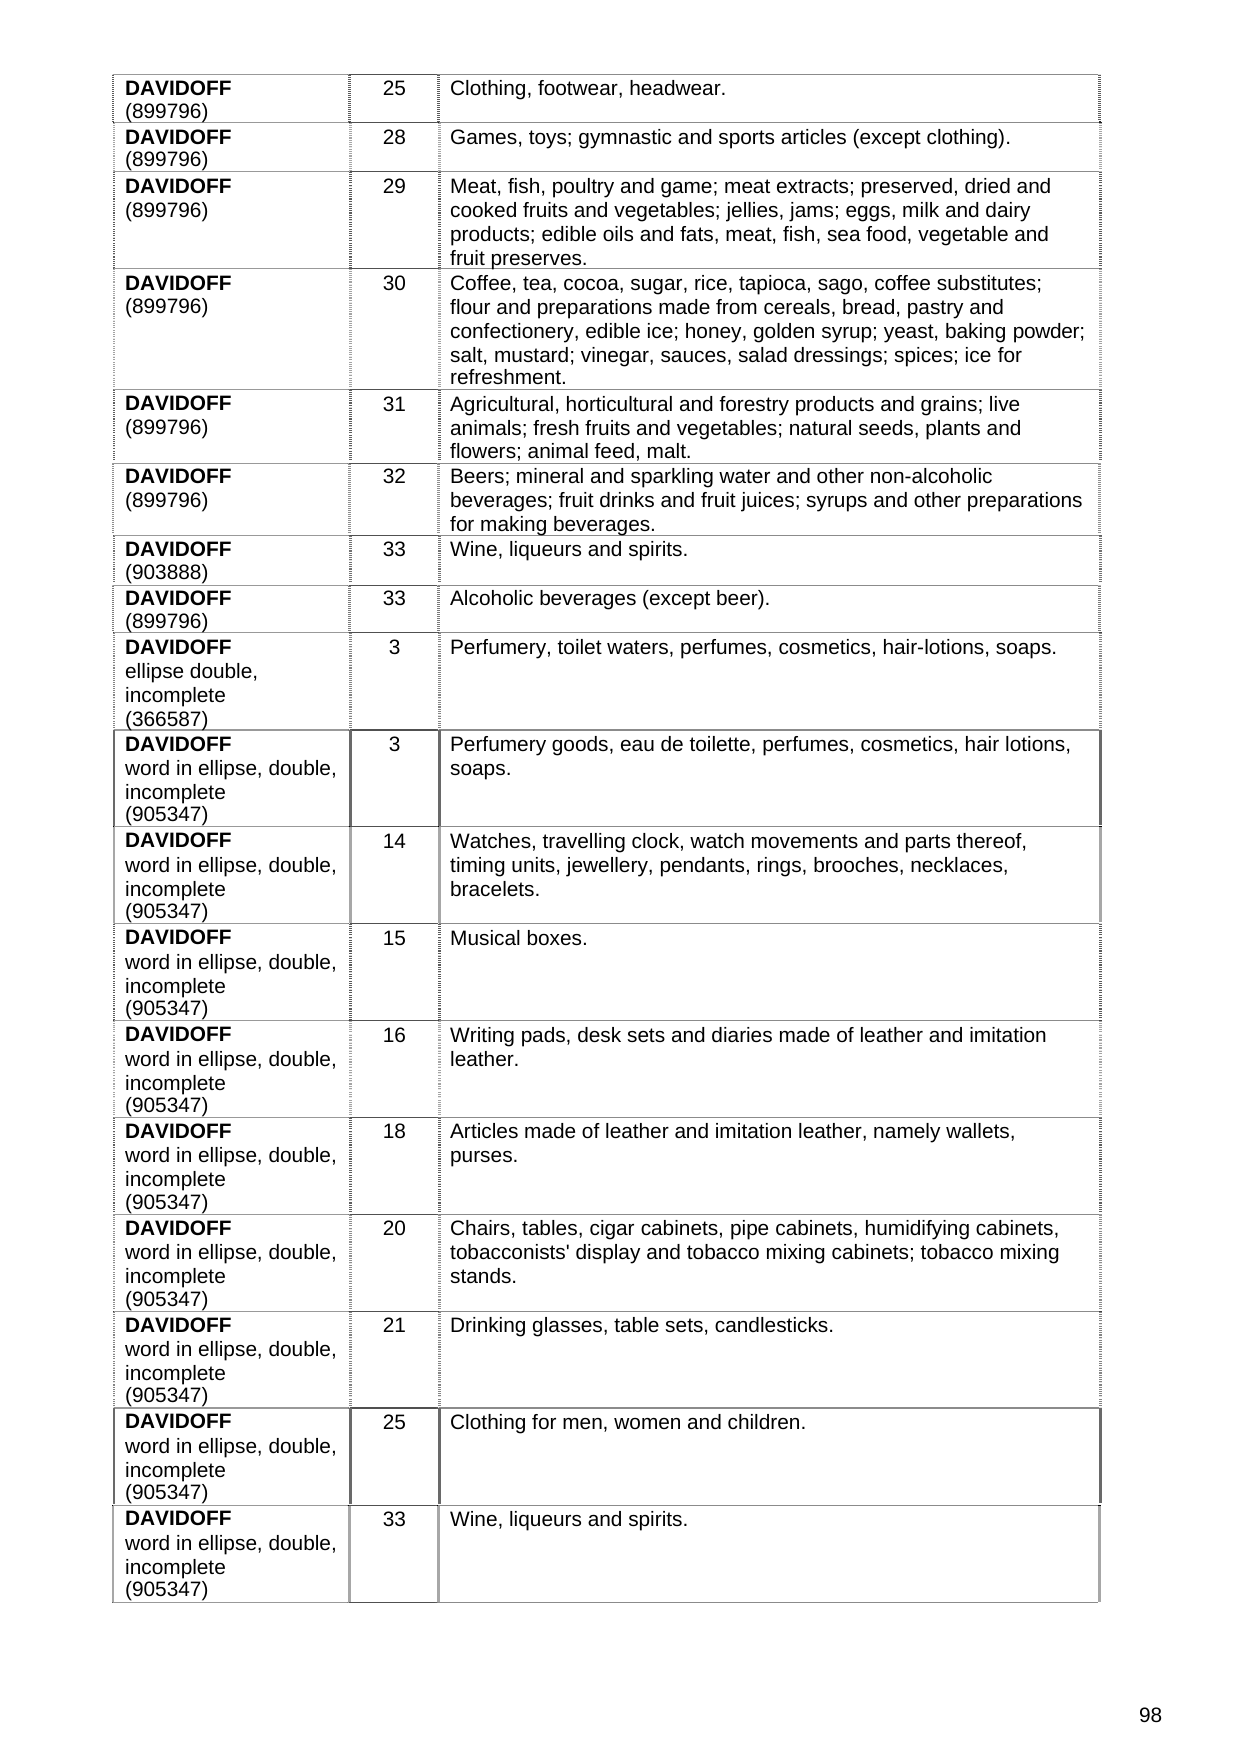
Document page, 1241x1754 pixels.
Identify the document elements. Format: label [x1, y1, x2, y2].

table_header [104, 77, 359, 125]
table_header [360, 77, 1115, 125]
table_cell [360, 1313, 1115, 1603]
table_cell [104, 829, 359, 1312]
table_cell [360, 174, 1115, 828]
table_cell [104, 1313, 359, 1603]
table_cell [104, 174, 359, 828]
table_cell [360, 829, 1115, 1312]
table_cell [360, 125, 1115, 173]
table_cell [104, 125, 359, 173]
picture [110, 72, 1103, 1606]
